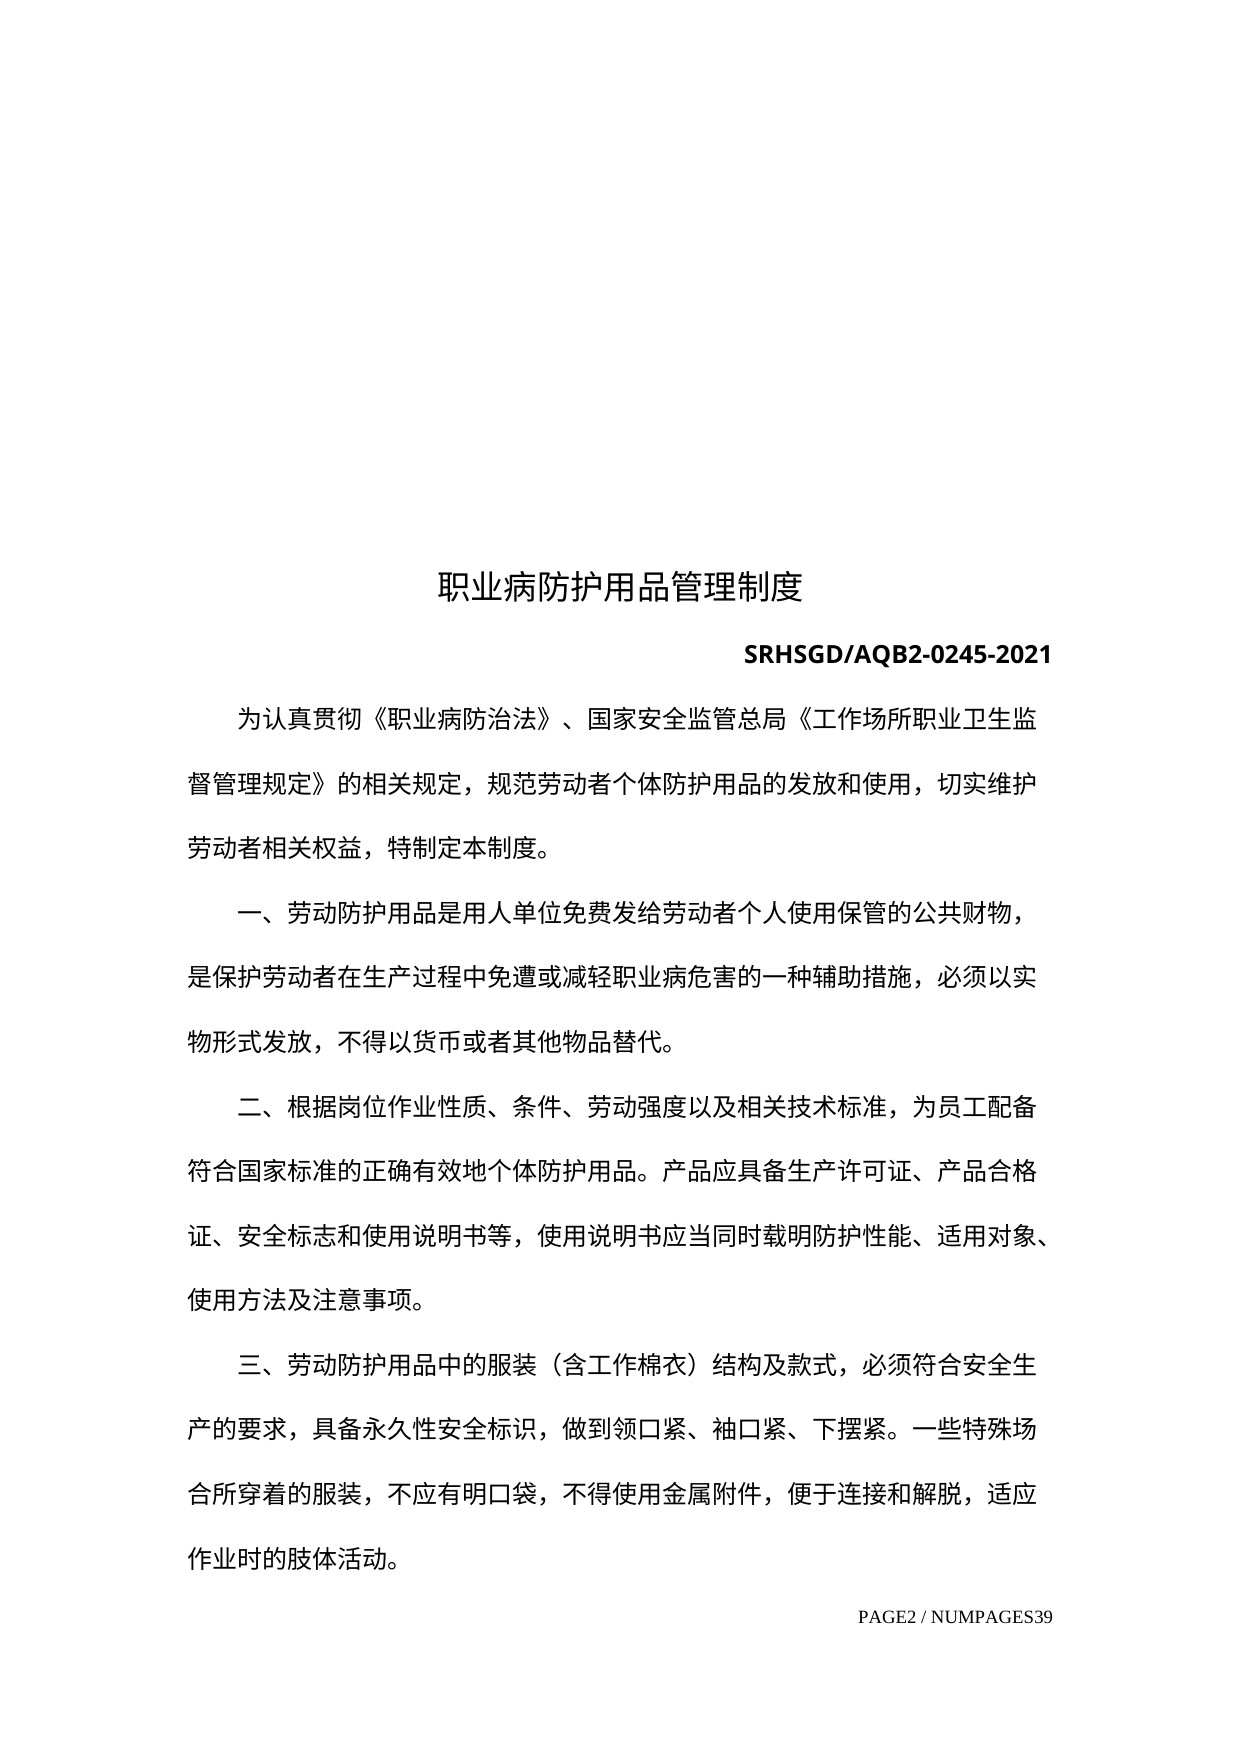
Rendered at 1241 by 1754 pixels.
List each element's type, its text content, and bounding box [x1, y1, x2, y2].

text 为认真贯彻《职业病防治法》、国家安全监管总局《工作场所职业卫生监督管理规定》的相关规定，规范劳动者个体防护用品的发放和使用，切实维护劳动者相关权益，特制定本制度。 [187, 677, 1053, 871]
text 一、劳动防护用品是用人单位免费发给劳动者个人使用保管的公共财物，是保护劳动者在生产过程中免遭或减轻职业病危害的一种辅助措施，必须以实物形式发放，不得以货币或者其他物品替代。 [187, 871, 1053, 1064]
text SRHSGD/AQB2-0245-2021 [187, 612, 1053, 677]
text 三、劳动防护用品中的服装（含工作棉衣）结构及款式，必须符合安全生产的要求，具备永久性安全标识，做到领口紧、袖口紧、下摆紧。一些特殊场合所穿着的服装，不应有明口袋，不得使用金属附件，便于连接和解脱，适应作业时的肢体活动。 [187, 1323, 1053, 1581]
text 二、根据岗位作业性质、条件、劳动强度以及相关技术标准，为员工配备符合国家标准的正确有效地个体防护用品。产品应具备生产许可证、产品合格证、安全标志和使用说明书等，使用说明书应当同时载明防护性能、适用对象、使用方法及注意事项。 [187, 1064, 1053, 1323]
text 职业病防护用品管理制度 [187, 548, 1053, 612]
